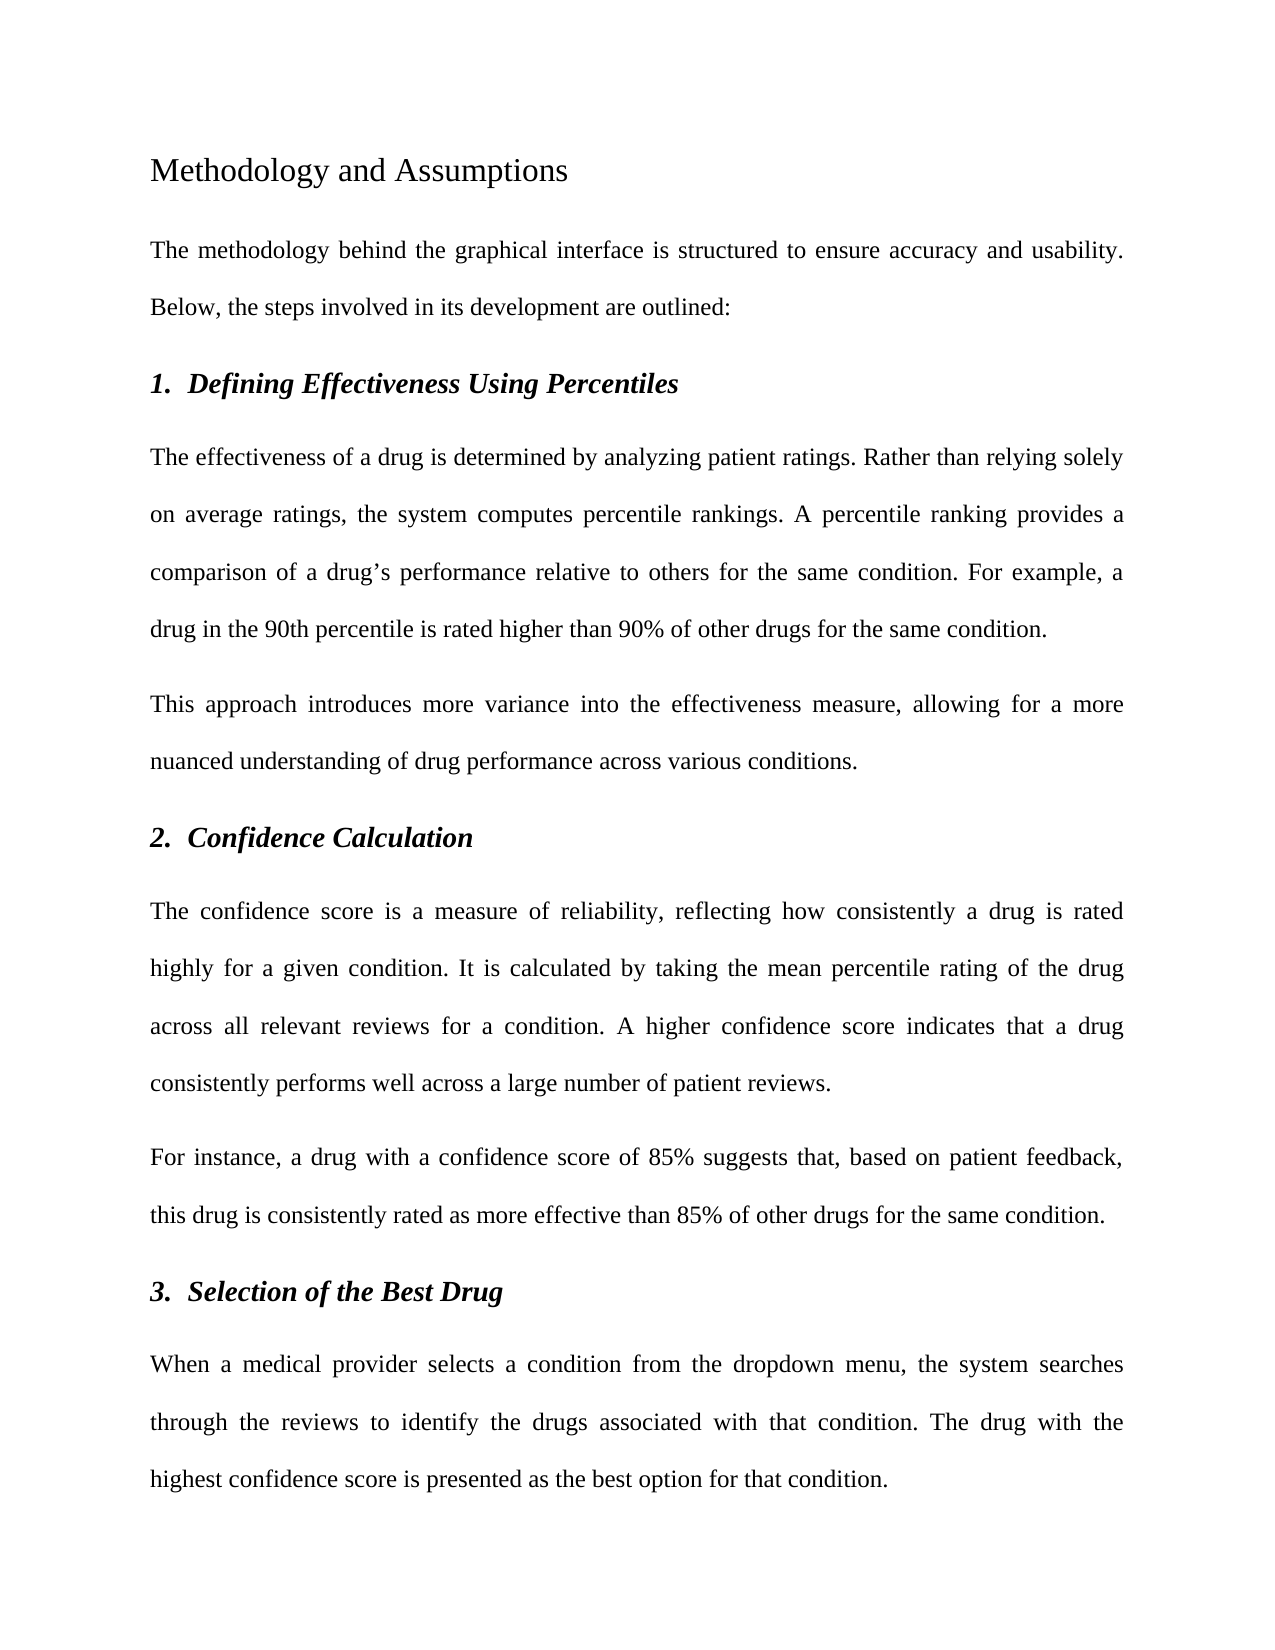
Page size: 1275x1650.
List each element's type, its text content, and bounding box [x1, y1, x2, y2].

text For instance, a drug with a confidence score of 85% suggests that, based on patient feedback, this drug is consistently rated as more effective than 85% of other drugs for the same condition. [150, 1142, 1125, 1229]
text The methodology behind the graphical interface is structured to ensure accuracy and usability. Below, the steps involved in its development are outlined: [150, 235, 1125, 321]
text The effectiveness of a drug is determined by analyzing patient ratings. Rather than relying solely on average ratings, the system computes percentile rankings. A percentile ranking provides a comparison of a drug’s performance relative to others for the same condition. For example, a drug in the 90th percentile is rated higher than 90% of other drugs for the same condition. [150, 442, 1125, 643]
text The confidence score is a measure of reliability, reflecting how consistently a drug is rated highly for a given condition. It is calculated by taking the mean percentile rating of the drug across all relevant reviews for a condition. A higher confidence score indicates that a drug consistently performs well across a large number of patient reviews. [150, 896, 1125, 1097]
subtitle Defining Effectiveness Using Percentiles [150, 367, 1125, 400]
text This approach introduces more variance into the effectiveness measure, allowing for a more nuanced understanding of drug performance across various conditions. [150, 689, 1125, 775]
subtitle Selection of the Best Drug [150, 1274, 1125, 1308]
text When a medical provider selects a condition from the dropdown menu, the system searches through the reviews to identify the drugs associated with that condition. The drug with the highest confidence score is presented as the best option for that condition. [150, 1349, 1125, 1493]
subtitle Methodology and Assumptions [150, 150, 1125, 188]
subtitle Confidence Calculation [150, 820, 1125, 854]
